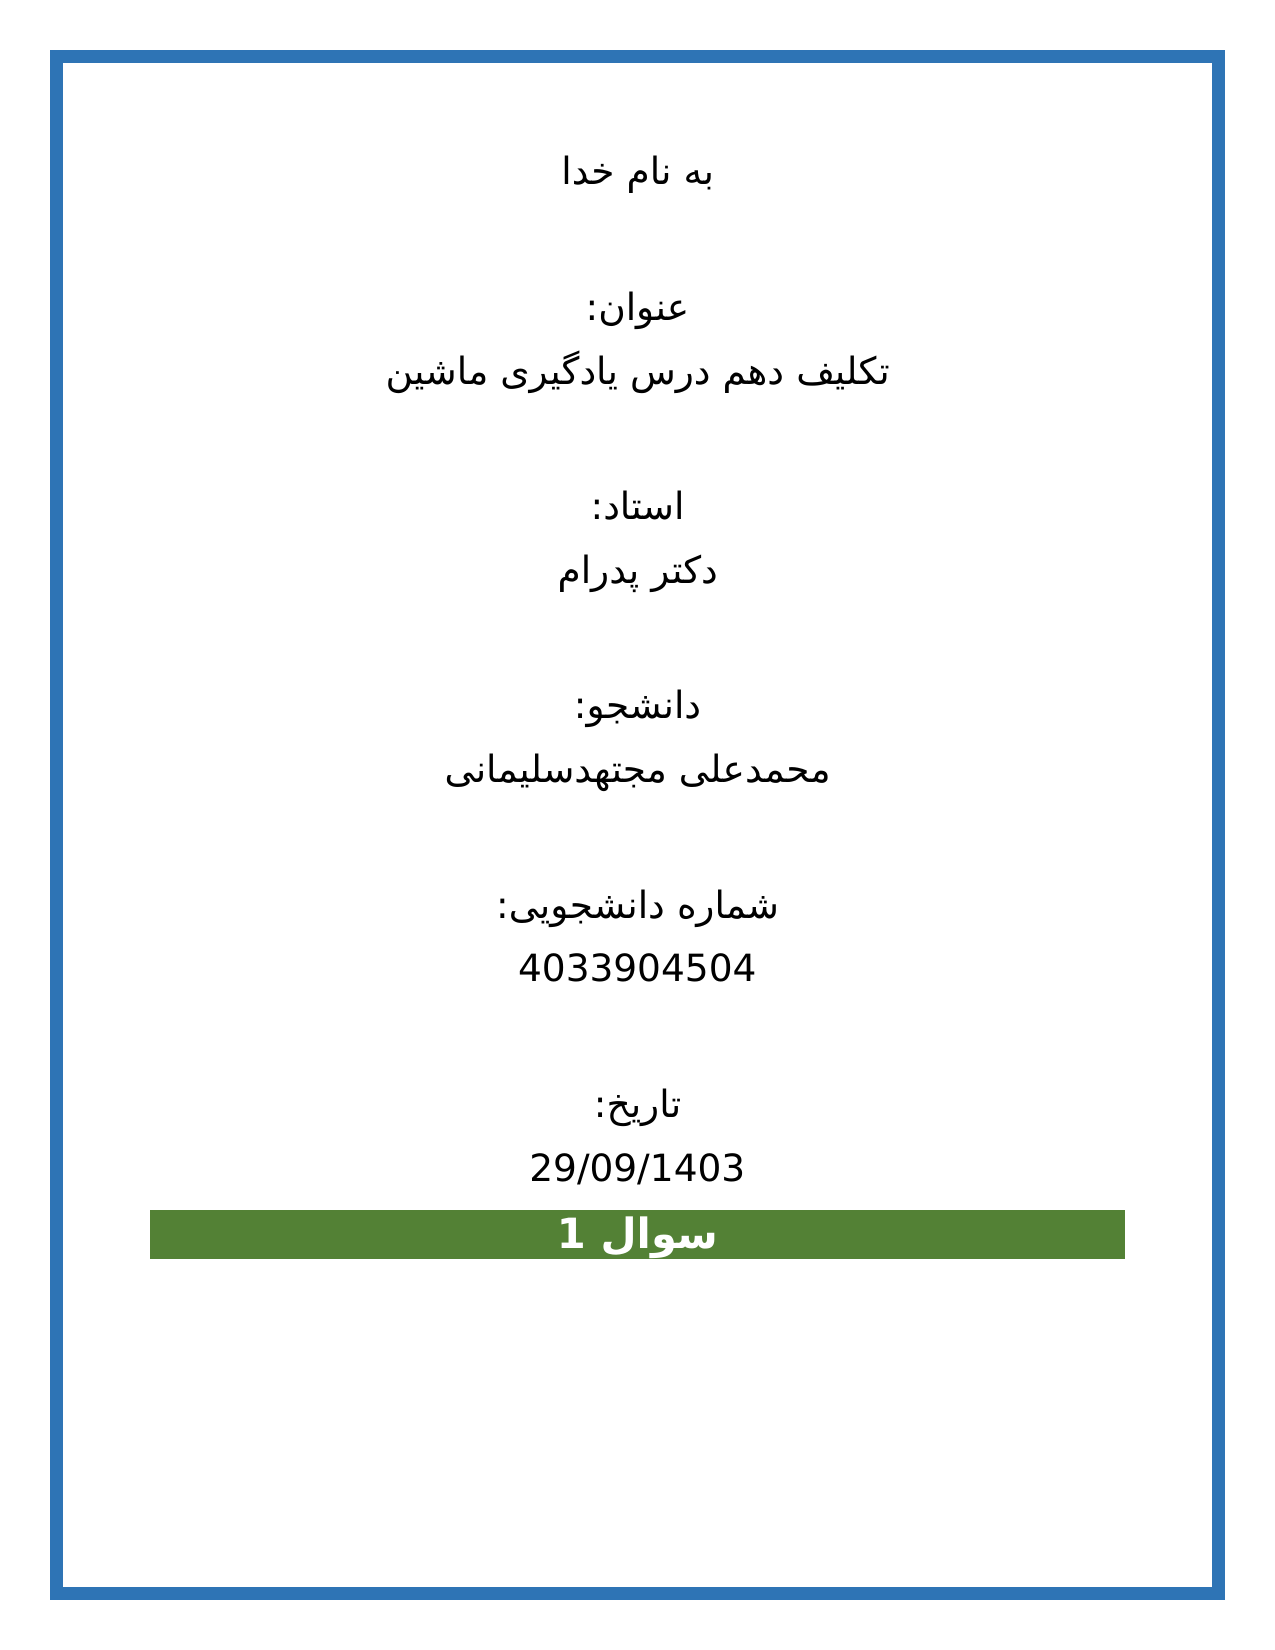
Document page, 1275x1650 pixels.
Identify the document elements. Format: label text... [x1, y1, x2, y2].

text 29/09/1403 [150, 1146, 1125, 1190]
text 4033904504 [150, 947, 1125, 991]
text دانشجو: [150, 684, 1125, 728]
text دکتر پدرام [150, 548, 1125, 592]
text تکلیف دهم درس یادگیری ماشین [150, 349, 1125, 393]
text عنوان: [150, 286, 1125, 329]
text سوال 1 [150, 1210, 1125, 1259]
text محمدعلی مجتهدسلیمانی [150, 748, 1125, 791]
text استاد: [150, 485, 1125, 528]
text تاریخ: [150, 1083, 1125, 1126]
text شماره دانشجویی: [150, 883, 1125, 927]
text به نام خدا [150, 150, 1125, 194]
